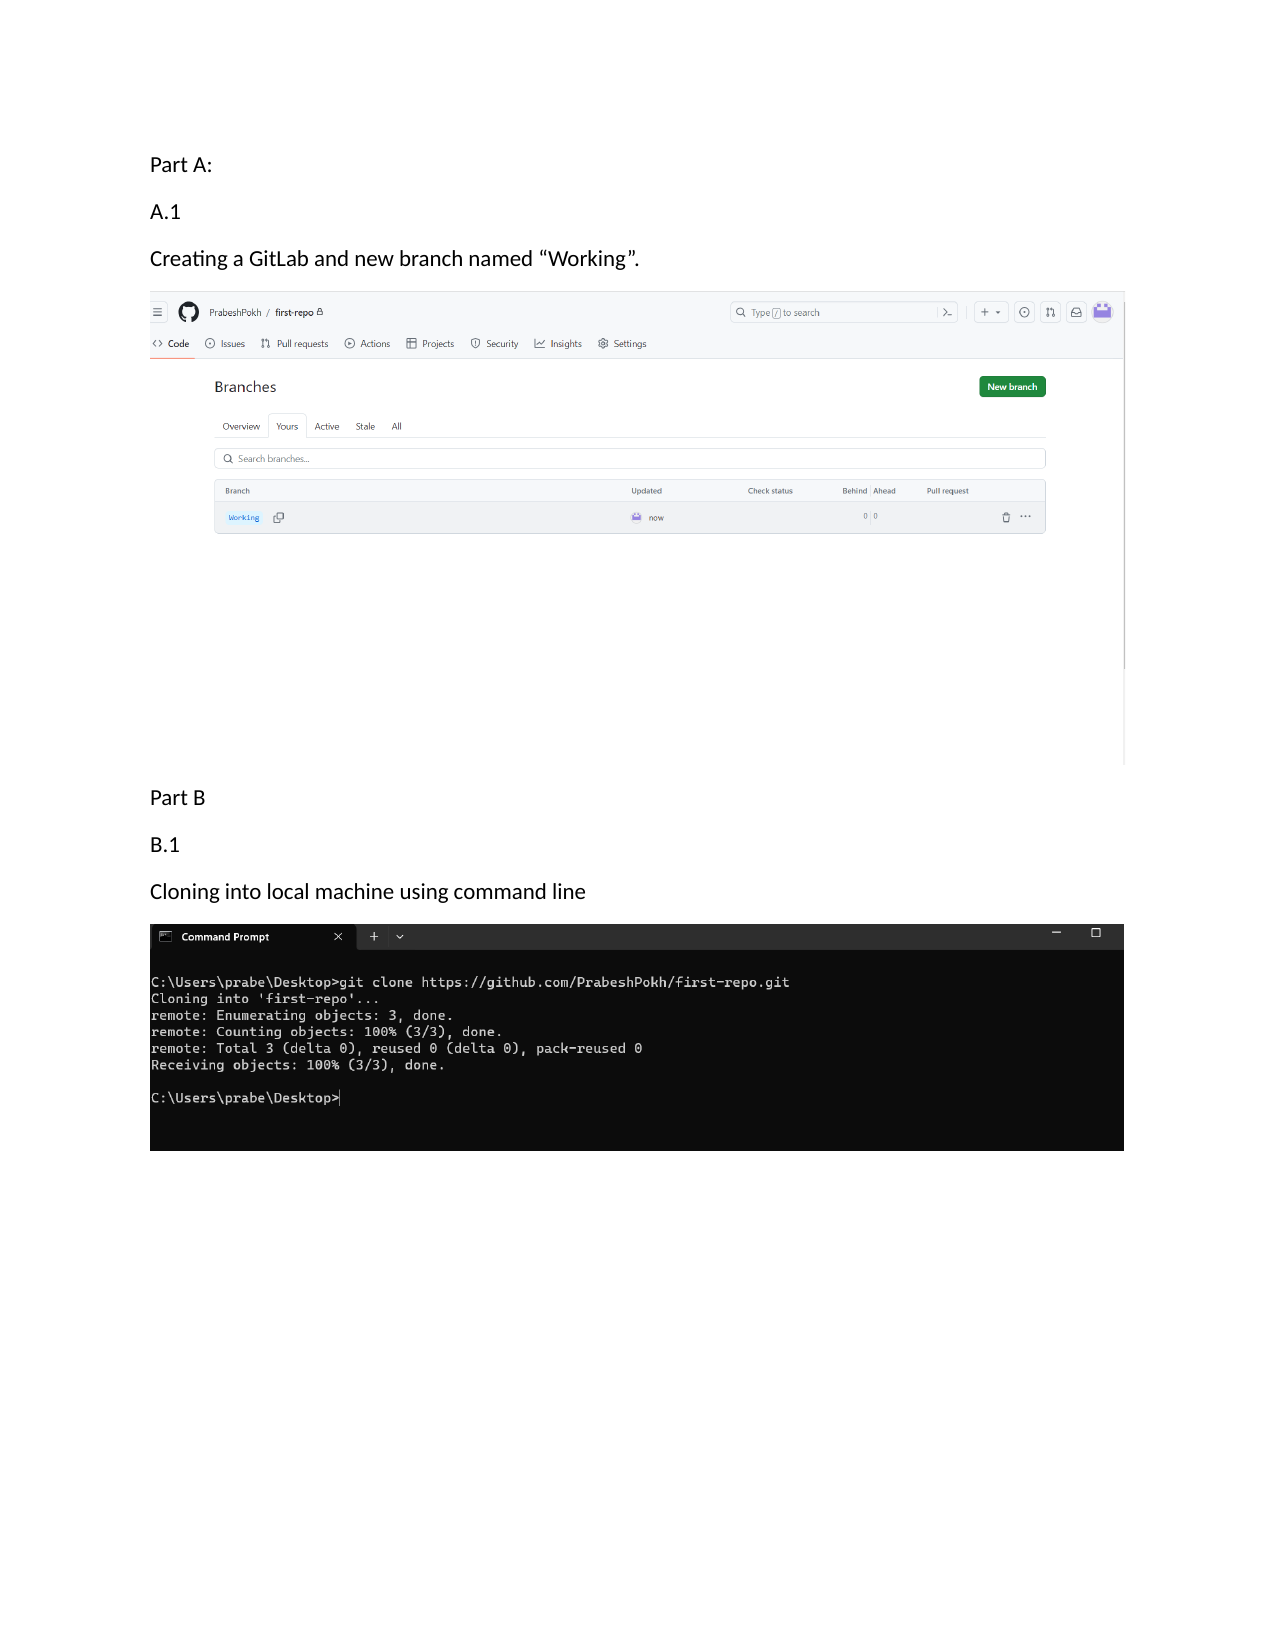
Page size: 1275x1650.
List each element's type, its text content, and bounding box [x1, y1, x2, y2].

text Part B [150, 783, 1125, 811]
text Creating a GitLab and new branch named “Working”. [150, 244, 1125, 272]
picture [150, 290, 1125, 765]
picture [150, 924, 1124, 1151]
text Part A: [150, 150, 1125, 178]
text B.1 [150, 830, 1125, 858]
text Cloning into local machine using command line [150, 877, 1125, 905]
text A.1 [150, 197, 1125, 225]
